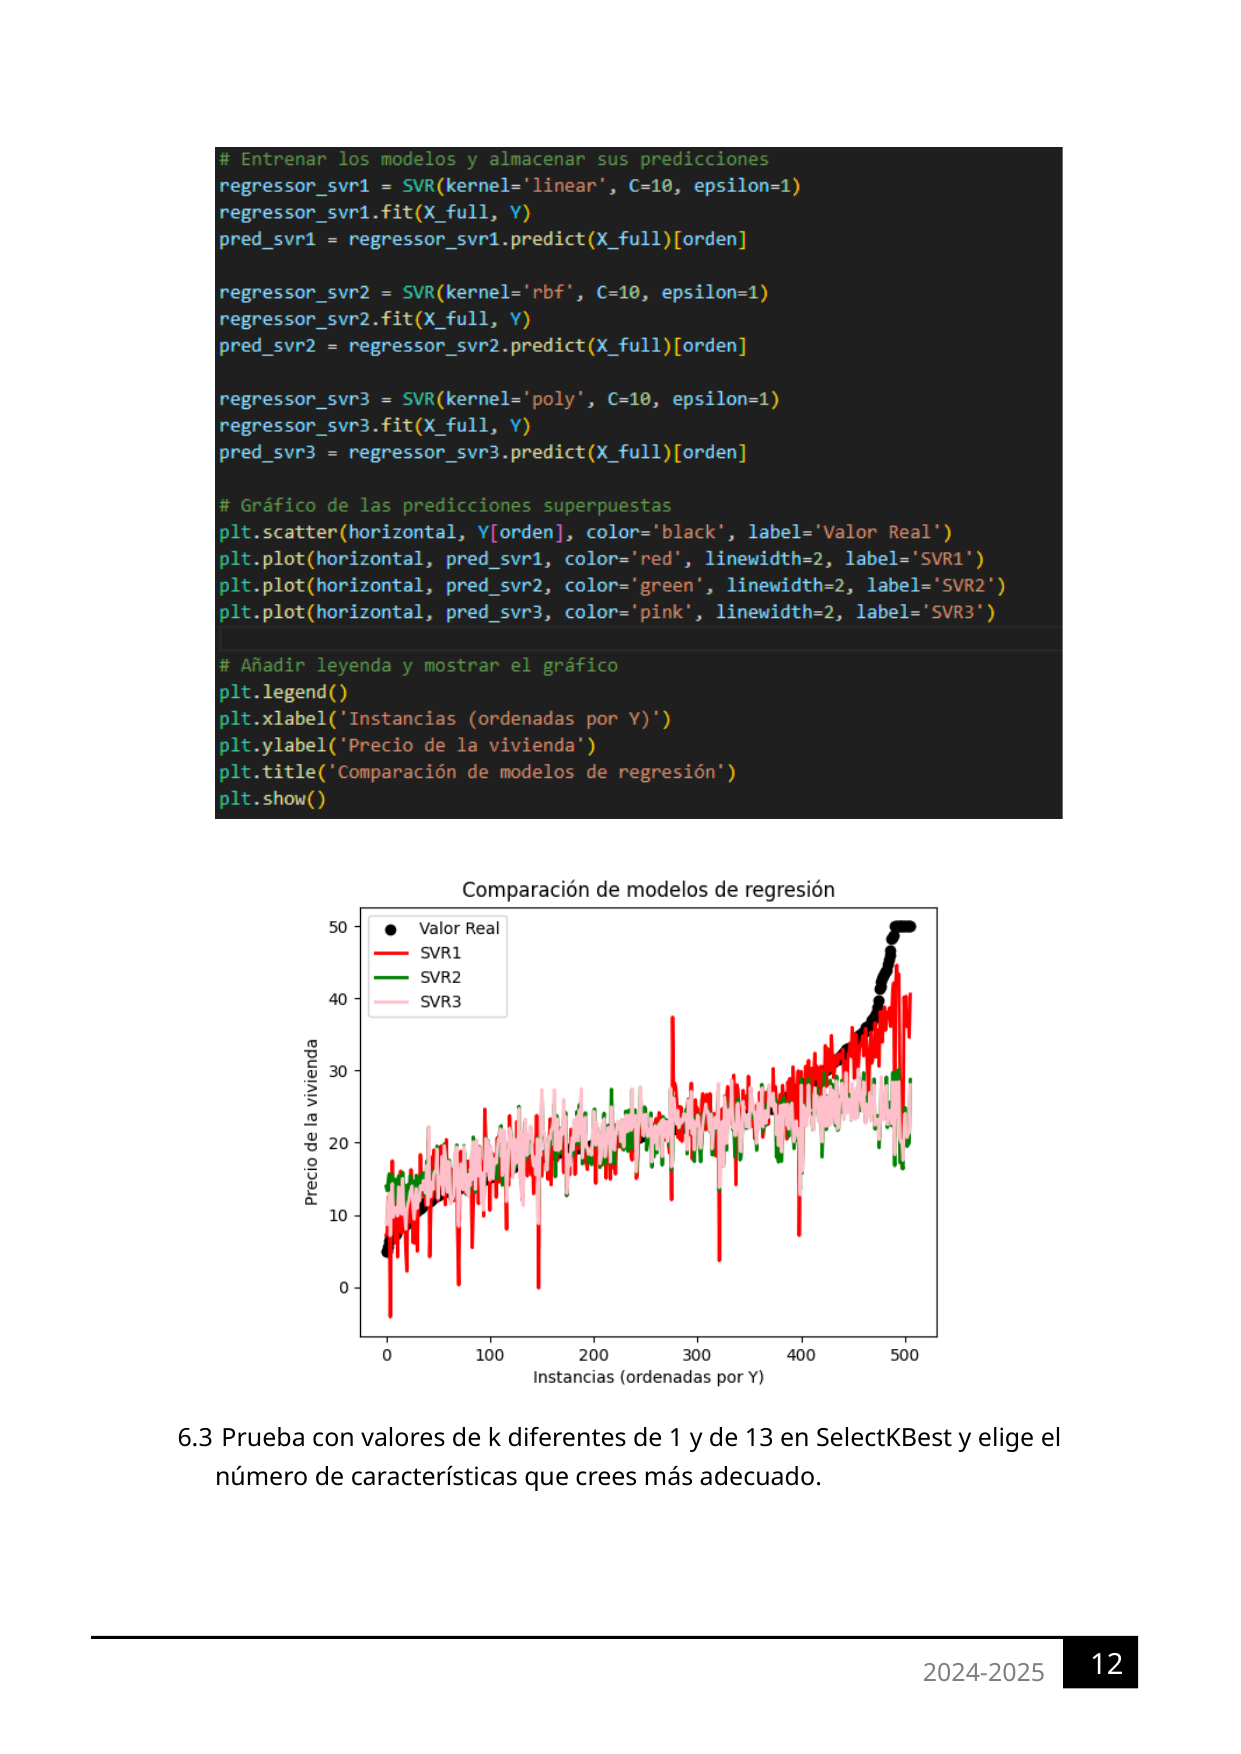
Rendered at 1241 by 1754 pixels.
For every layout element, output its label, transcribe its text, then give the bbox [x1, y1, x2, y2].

picture [215, 147, 1063, 819]
picture [267, 840, 1010, 1398]
list Prueba con valores de k diferentes de 1 y de 13 en SelectKBest y elige el número de características que crees más adecuado. [177, 1419, 1063, 1492]
